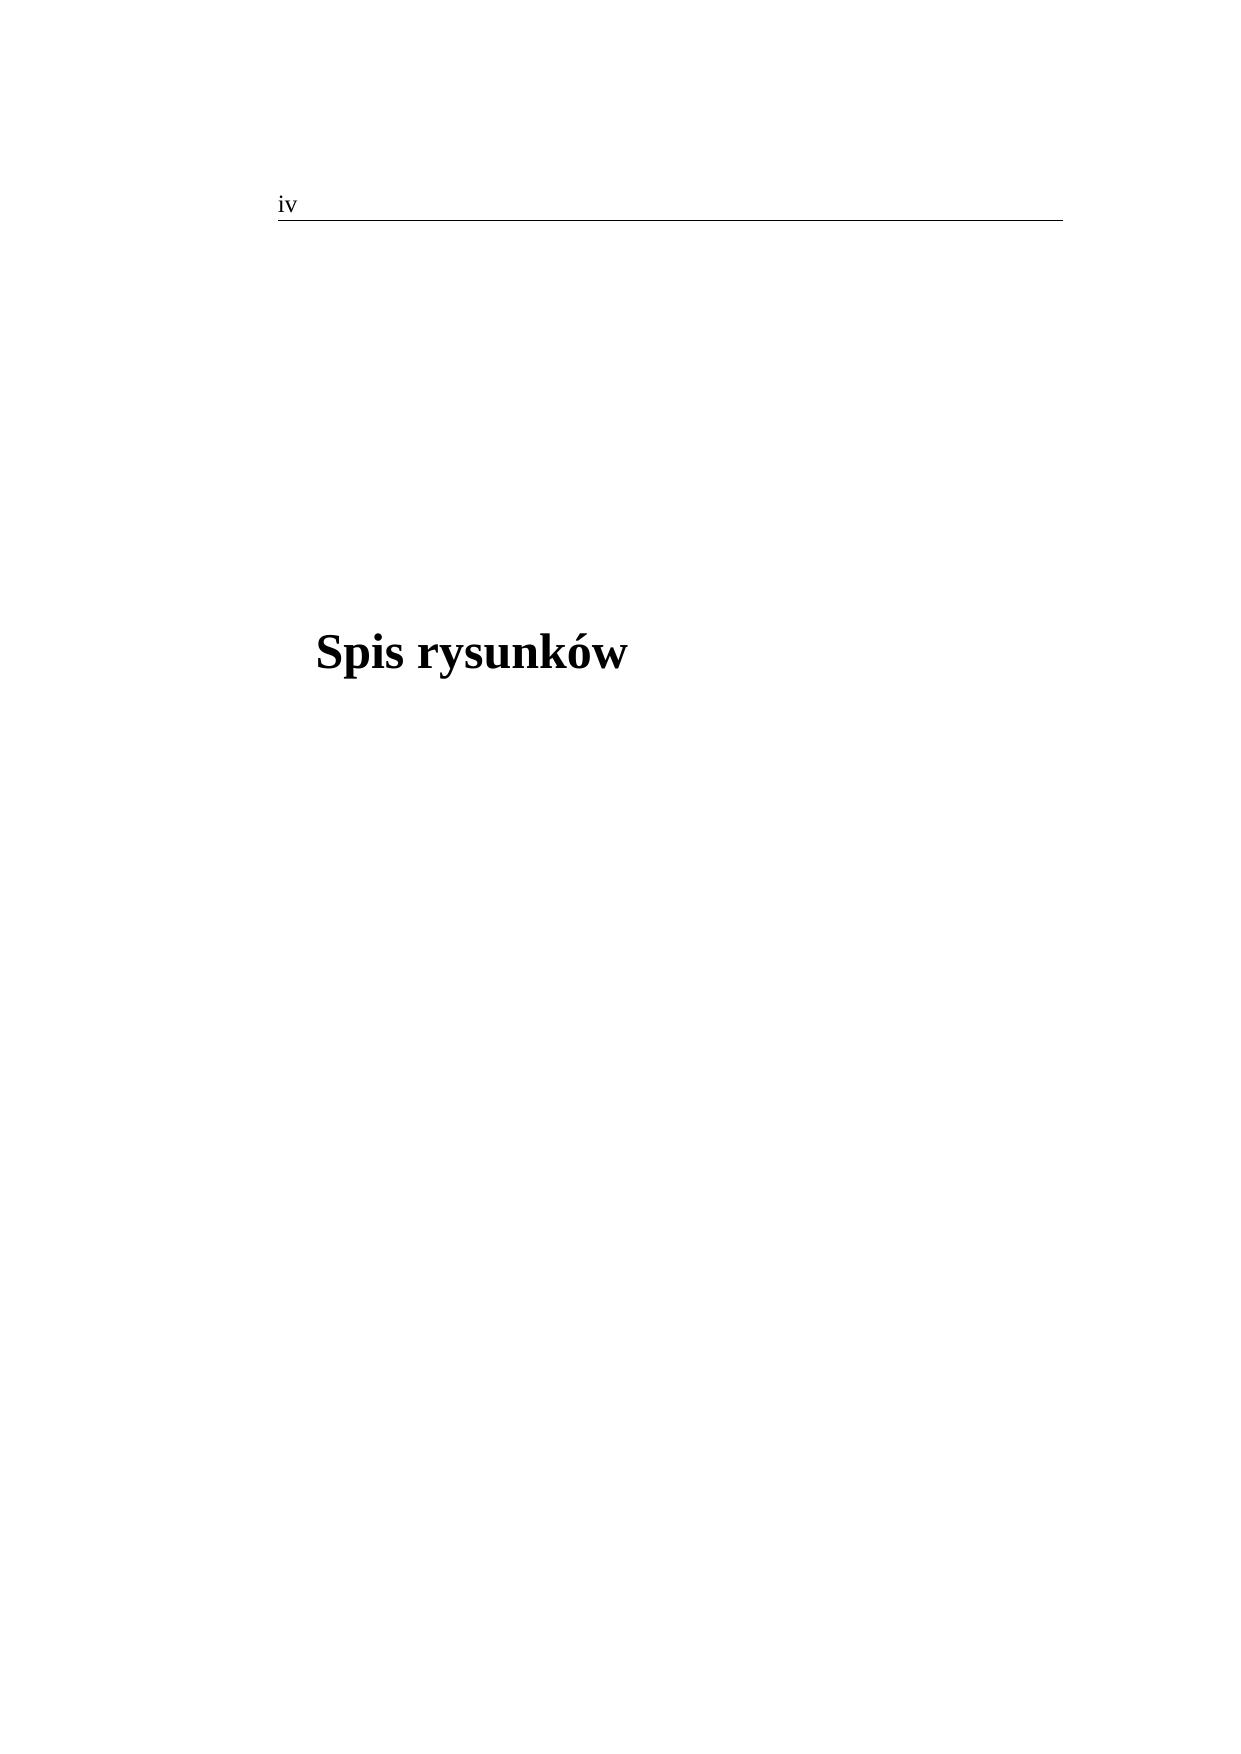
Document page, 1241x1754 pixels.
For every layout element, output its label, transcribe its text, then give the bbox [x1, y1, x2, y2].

subtitle Spis rysunków [315, 622, 1063, 680]
